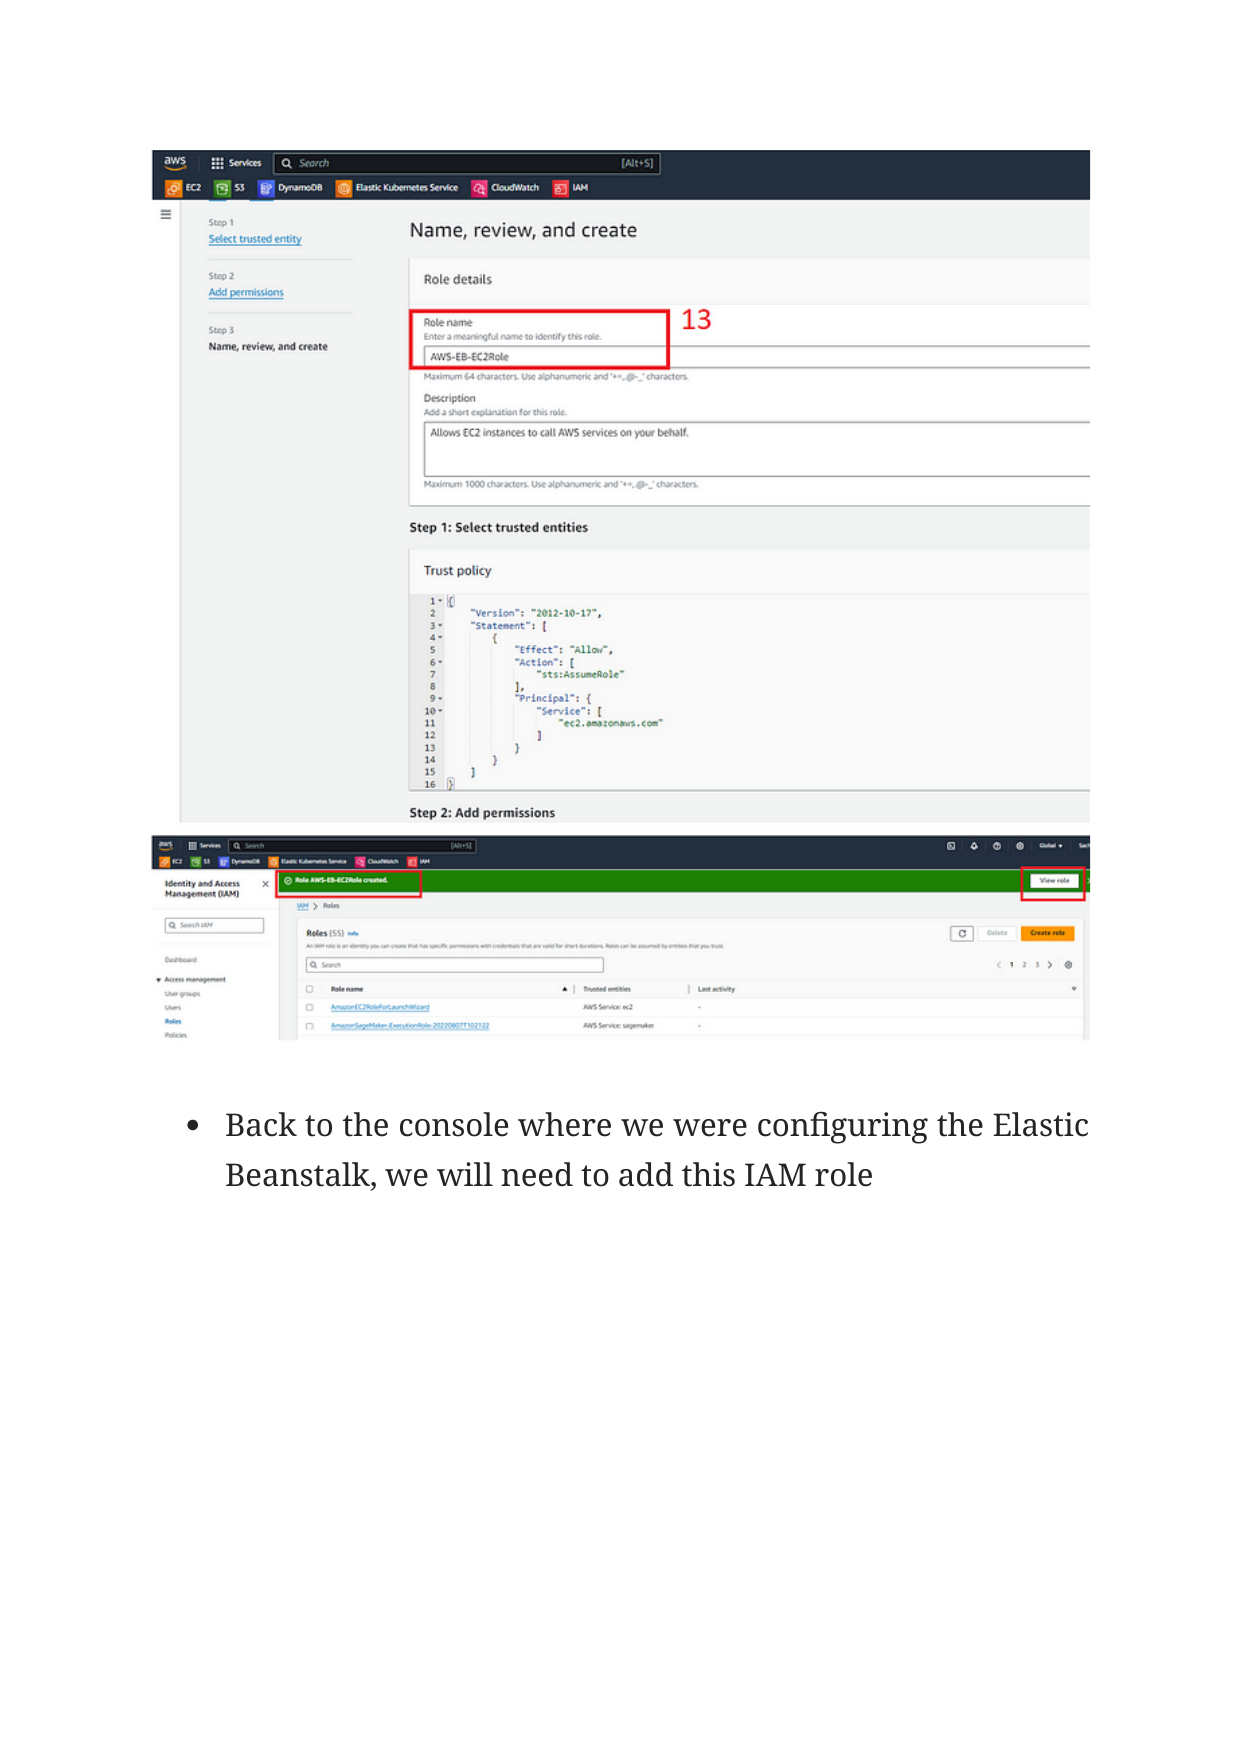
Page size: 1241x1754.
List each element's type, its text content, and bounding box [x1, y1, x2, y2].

list Back to the console where we were configuring the Elastic Beanstalk, we will need to add this IAM role [187, 1095, 1090, 1195]
picture [150, 150, 1091, 1042]
